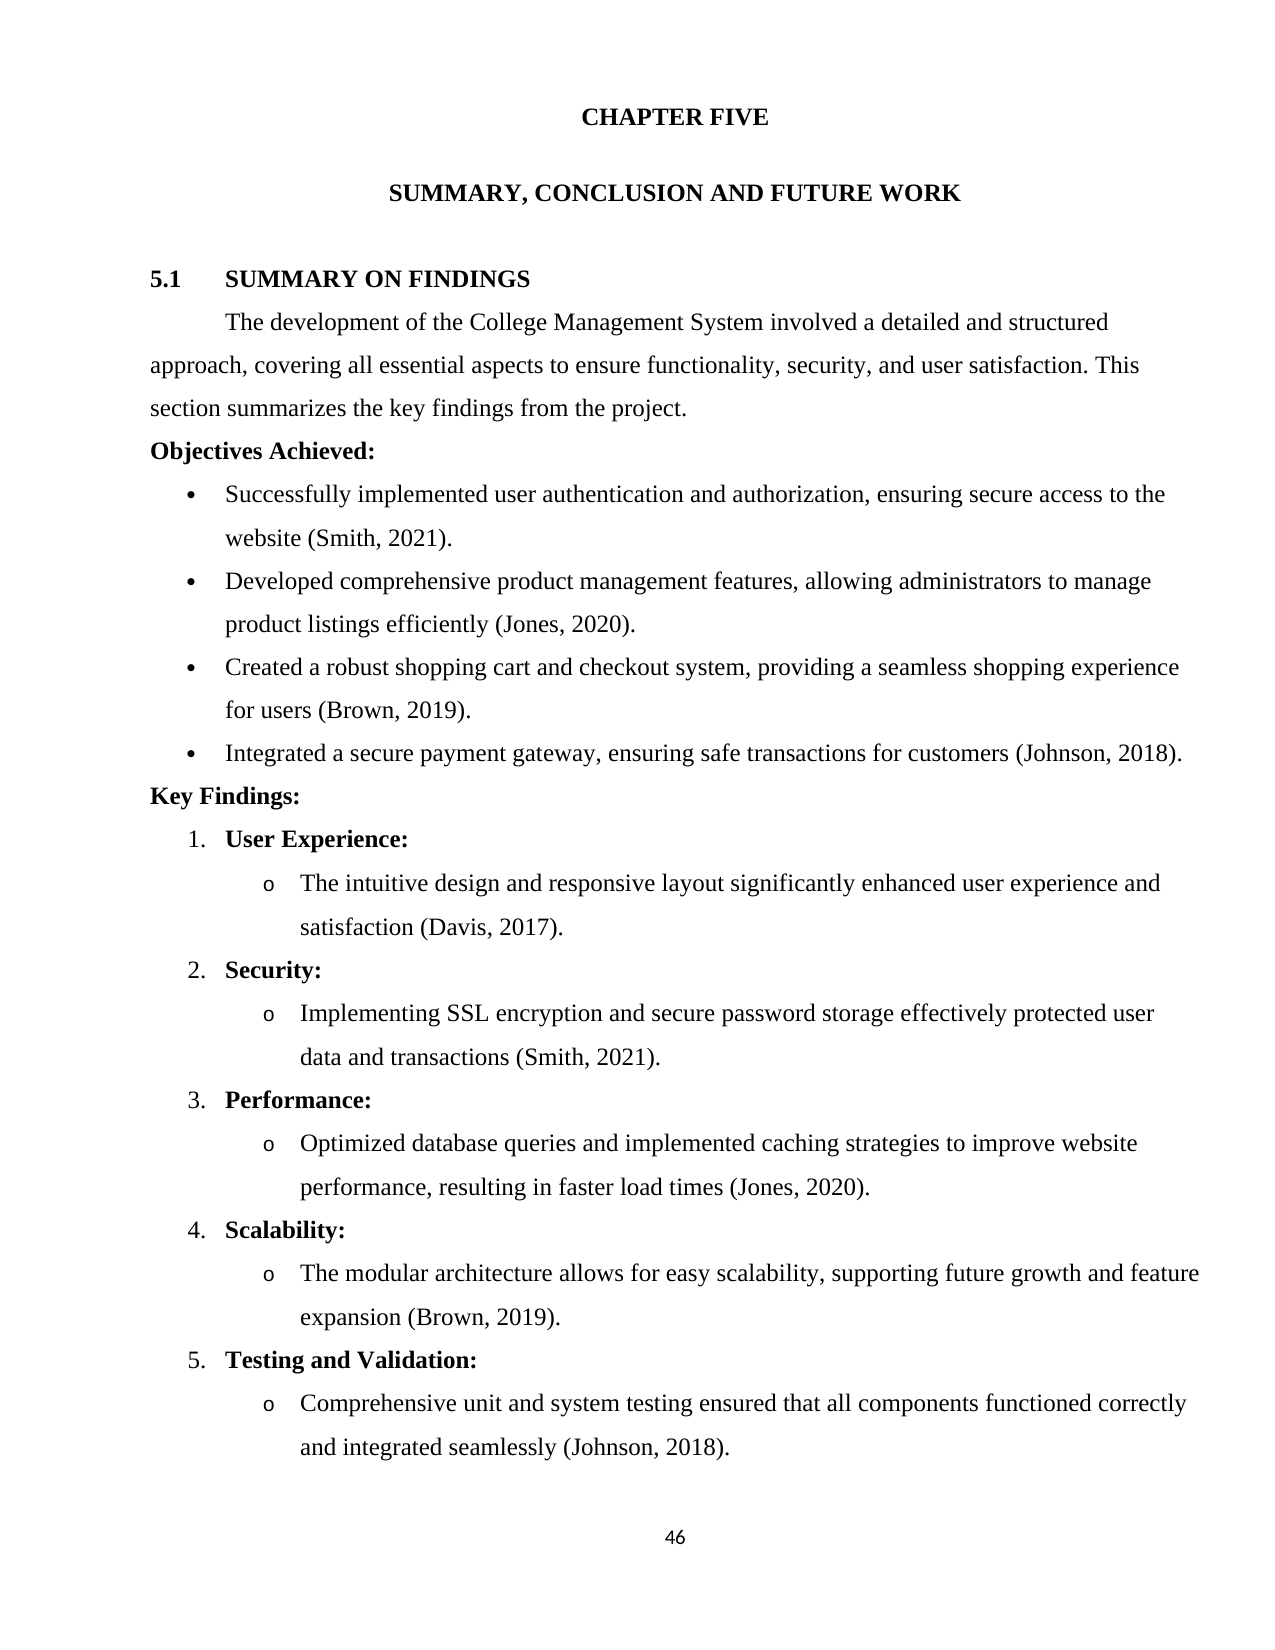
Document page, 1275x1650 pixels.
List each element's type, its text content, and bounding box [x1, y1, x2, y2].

text 5.1 SUMMARY ON FINDINGS [150, 264, 1200, 293]
list Security: [187, 955, 1200, 983]
list Implementing SSL encryption and secure password storage effectively protected user data and transactions (Smith, 2021). [262, 998, 1200, 1071]
list Developed comprehensive product management features, allowing administrators to manage product listings efficiently (Jones, 2020). [187, 566, 1200, 638]
list Testing and Validation: [187, 1345, 1200, 1374]
list Comprehensive unit and system testing ensured that all components functioned correctly and integrated seamlessly (Johnson, 2018). [262, 1388, 1200, 1461]
text Key Findings: [150, 781, 1200, 810]
list Successfully implemented user authentication and authorization, ensuring secure access to the website (Smith, 2021). [187, 479, 1200, 551]
text The development of the College Management System involved a detailed and structured approach, covering all essential aspects to ensure functionality, security, and user satisfaction. This section summarizes the key findings from the project. [150, 307, 1200, 422]
list The modular architecture allows for easy scalability, supporting future growth and feature expansion (Brown, 2019). [262, 1258, 1200, 1331]
text CHAPTER FIVE [150, 102, 1200, 131]
text Objectives Achieved: [150, 436, 1200, 465]
list User Experience: [187, 824, 1200, 853]
text SUMMARY, CONCLUSION AND FUTURE WORK [150, 178, 1200, 206]
list Integrated a secure payment gateway, ensuring safe transactions for customers (Johnson, 2018). [187, 738, 1200, 767]
list Scalability: [187, 1215, 1200, 1244]
list The intuitive design and responsive layout significantly enhanced user experience and satisfaction (Davis, 2017). [262, 868, 1200, 940]
list Optimized database queries and implemented caching strategies to improve website performance, resulting in faster load times (Jones, 2020). [262, 1128, 1200, 1201]
list Performance: [187, 1085, 1200, 1114]
list Created a robust shopping cart and checkout system, providing a seamless shopping experience for users (Brown, 2019). [187, 652, 1200, 724]
